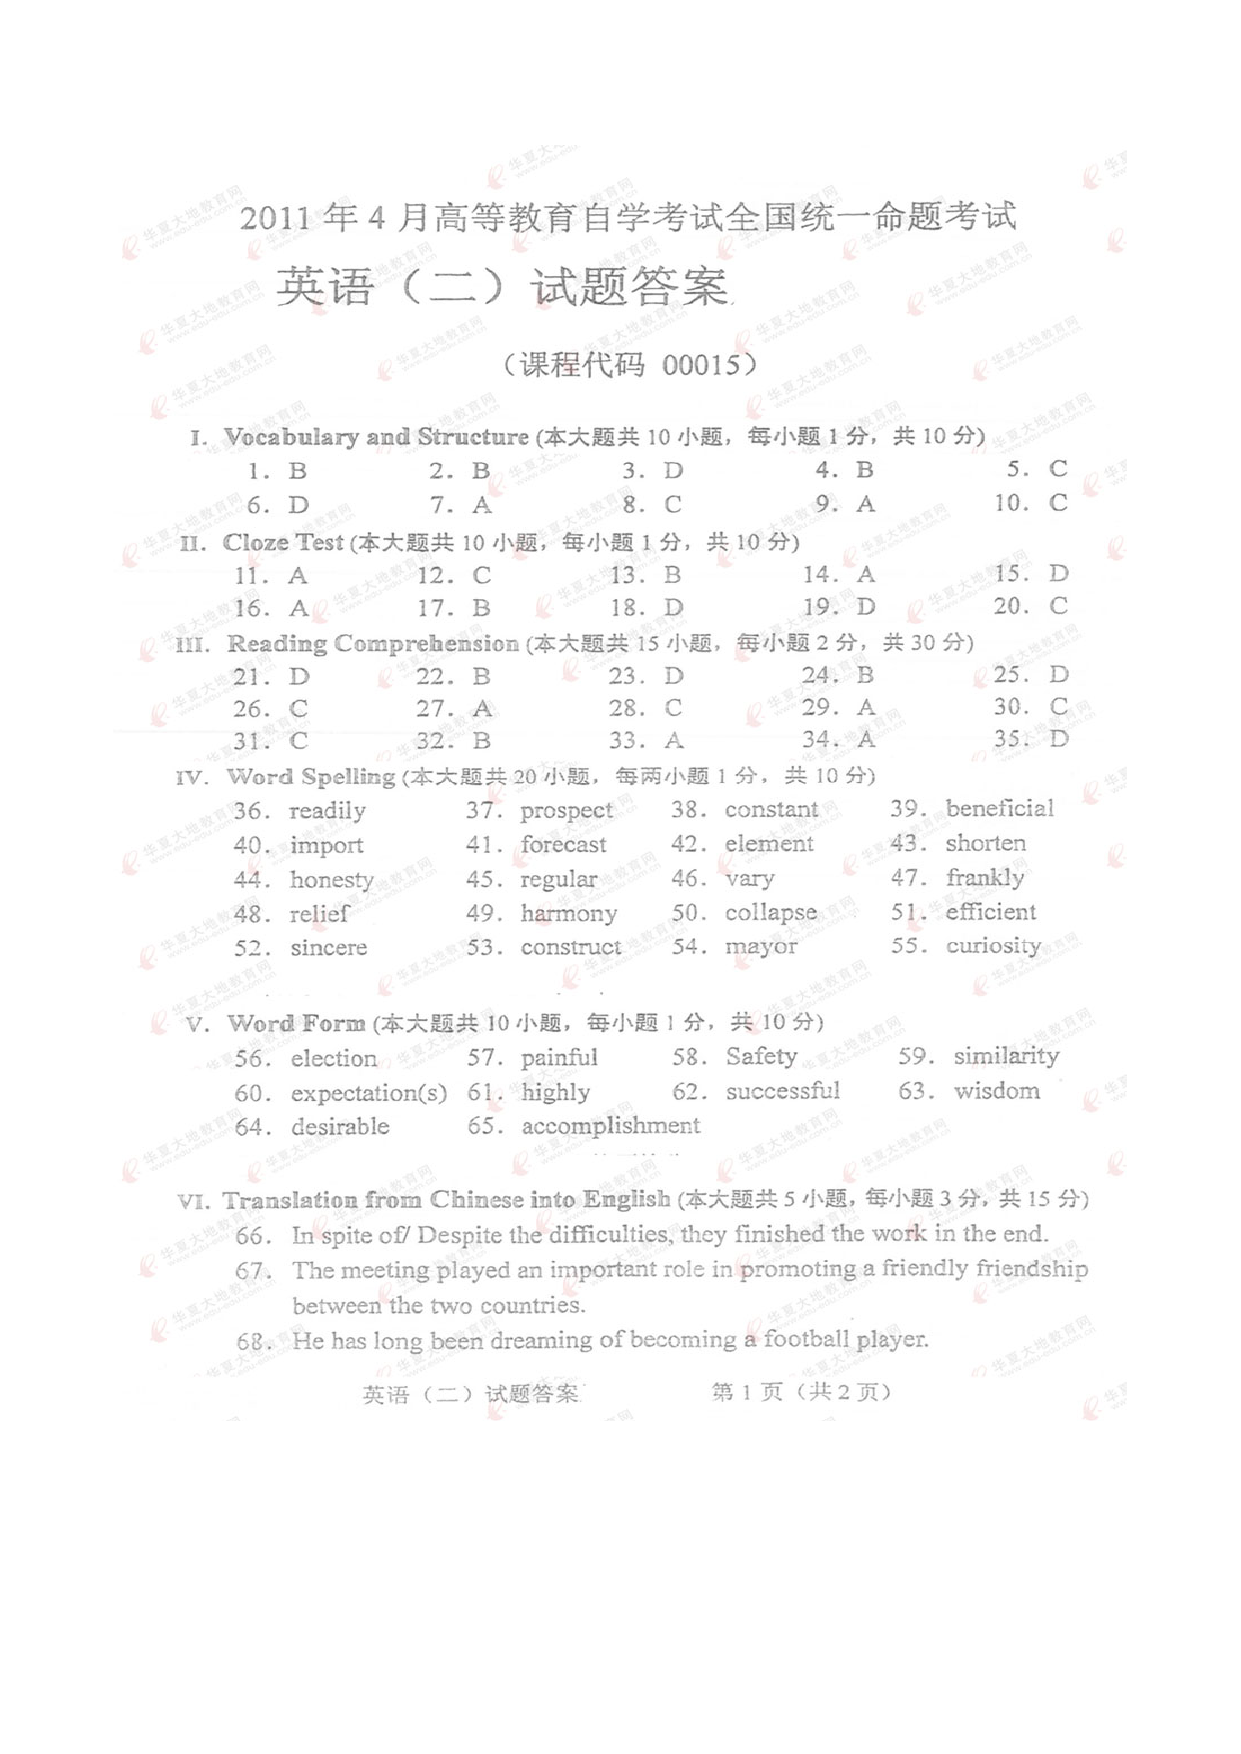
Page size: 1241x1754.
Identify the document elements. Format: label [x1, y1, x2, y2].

picture [113, 145, 1127, 1421]
